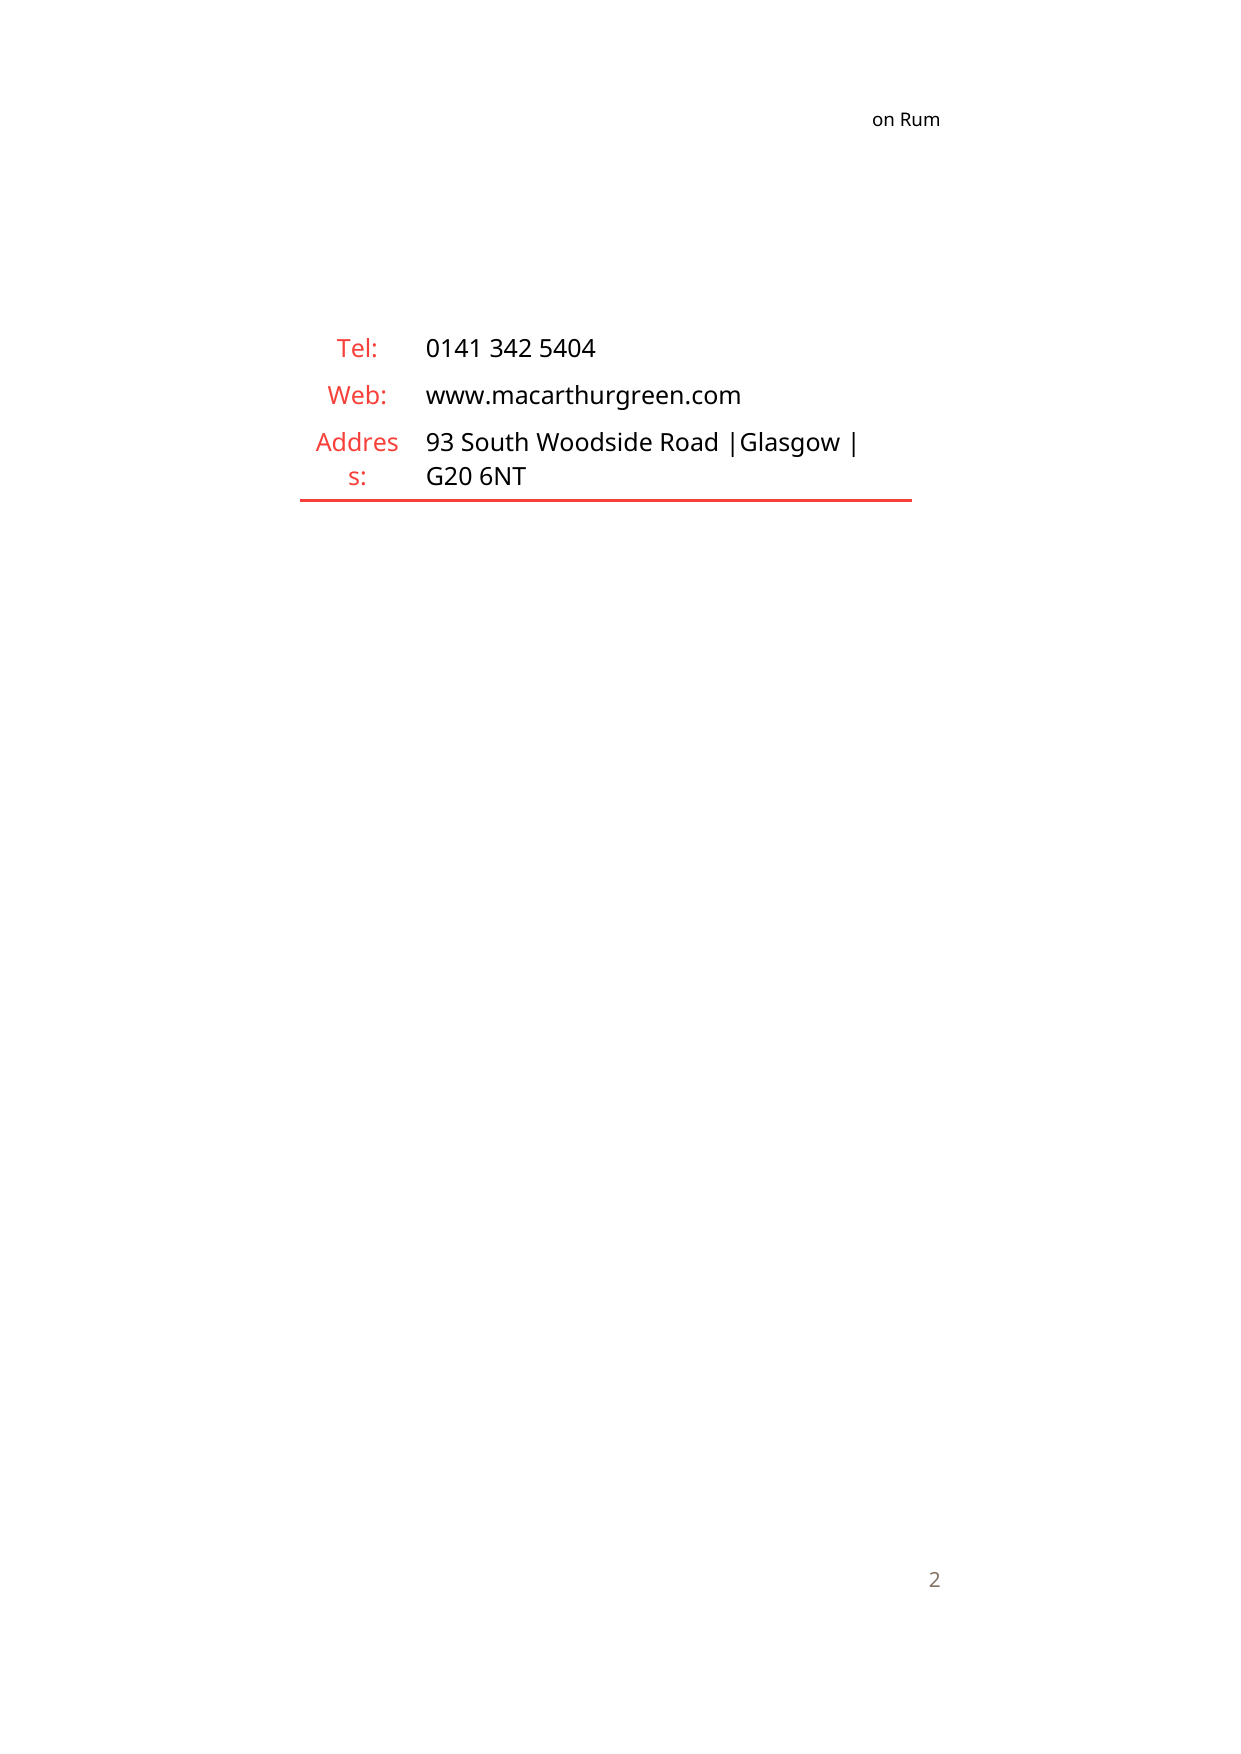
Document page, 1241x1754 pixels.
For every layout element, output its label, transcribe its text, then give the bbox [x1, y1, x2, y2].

table_cell Web: [300, 371, 414, 418]
table_cell 93 South Woodside Road |Glasgow | G20 6NT [414, 418, 912, 499]
table_cell Tel: [300, 325, 414, 371]
table_cell 0141 342 5404 [414, 325, 912, 371]
table_cell www.macarthurgreen.com [414, 371, 912, 418]
table_cell Address: [300, 418, 414, 499]
